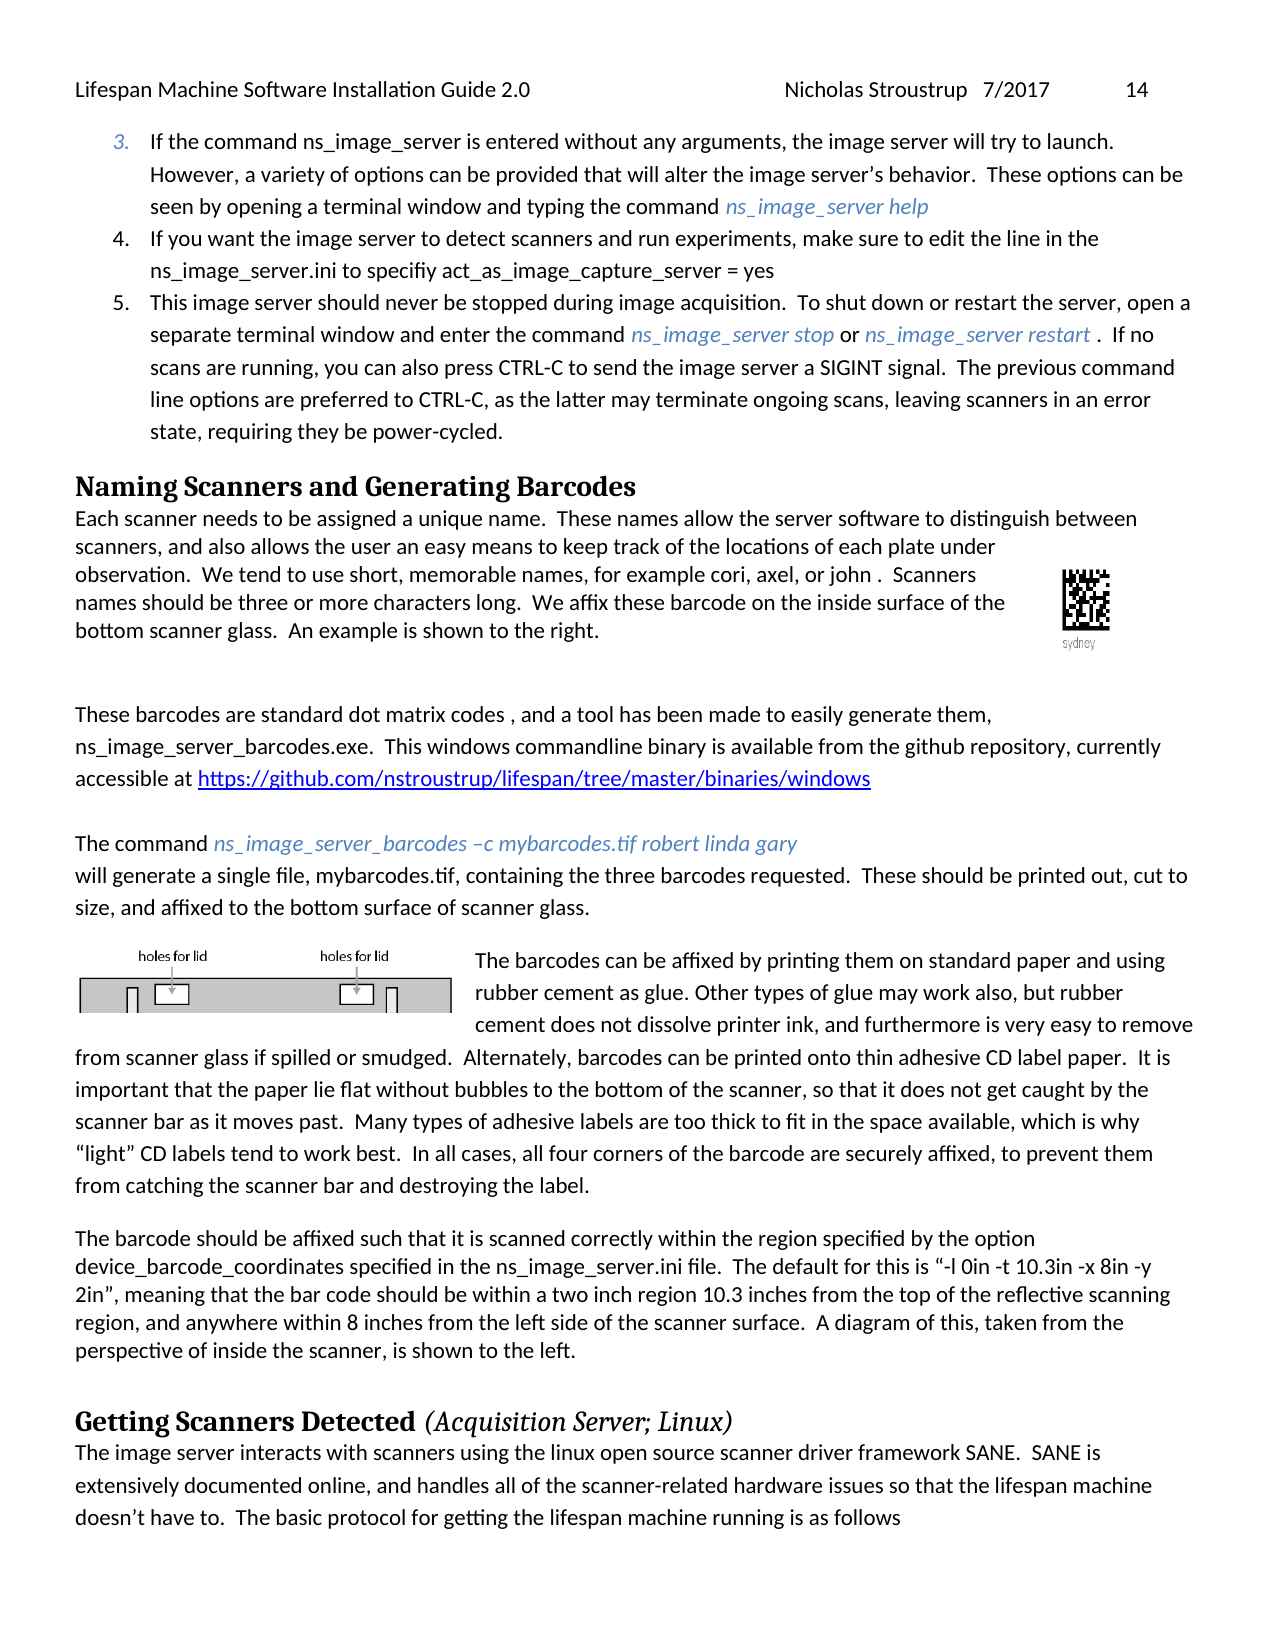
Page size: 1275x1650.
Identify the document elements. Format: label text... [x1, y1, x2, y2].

text Each scanner needs to be assigned a unique name. These names allow the server software to distinguish between scanners, and also allows the user an easy means to keep track of the locations of each plate under observation. We tend to use short, memorable names, for example cori, axel, or john . Scanners names should be three or more characters long. We affix these barcode on the inside surface of the bottom scanner glass. An example is shown to the right. [75, 504, 1200, 700]
subtitle Naming Scanners and Generating Barcodes [75, 470, 1200, 504]
picture [75, 939, 457, 1012]
list If you want the image server to detect scanners and run experiments, make sure to edit the line in the ns_image_server.ini to specifiy act_as_image_capture_server = yes [112, 224, 1200, 284]
text The barcodes can be affixed by printing them on standard paper and using rubber cement as glue. Other types of glue may work also, but rubber cement does not dissolve printer ink, and furthermore is very easy to remove from scanner glass if spilled or smudged. Alternately, barcodes can be printed onto thin adhesive CD label paper. It is important that the paper lie flat without bubbles to the bottom of the scanner, so that it does not get caught by the scanner bar as it moves past. Many types of adhesive labels are too thick to fit in the space available, which is why “light” CD labels tend to work best. In all cases, all four corners of the barcode are securely affixed, to prevent them from catching the scanner bar and destroying the label. [75, 946, 1200, 1199]
text These barcodes are standard dot matrix codes , and a tool has been made to easily generate them, ns_image_server_barcodes.exe. This windows commandline binary is available from the github repository, currently accessible at https://github.com/nstroustrup/lifespan/tree/master/binaries/windows The command ns_image_server_barcodes –c mybarcodes.tif robert linda gary will generate a single file, mybarcodes.tif, containing the three barcodes requested. These should be printed out, cut to size, and affixed to the bottom surface of scanner glass. [75, 700, 1200, 921]
subtitle Getting Scanners Detected (Acquisition Server; Linux) [75, 1405, 1200, 1438]
list If the command ns_image_server is entered without any arguments, the image server will try to launch. However, a variety of options can be provided that will alter the image server’s behavior. These options can be seen by opening a terminal window and typing the command ns_image_server help [112, 127, 1200, 220]
list This image server should never be stopped during image acquisition. To shut down or restart the server, open a separate terminal window and enter the command ns_image_server stop or ns_image_server restart . If no scans are running, you can also press CTRL-C to send the image server a SIGINT signal. The previous command line options are preferred to CTRL-C, as the latter may terminate ongoing scans, leaving scanners in an error state, requiring they be power-cycled. [112, 288, 1200, 445]
picture [1042, 544, 1128, 655]
